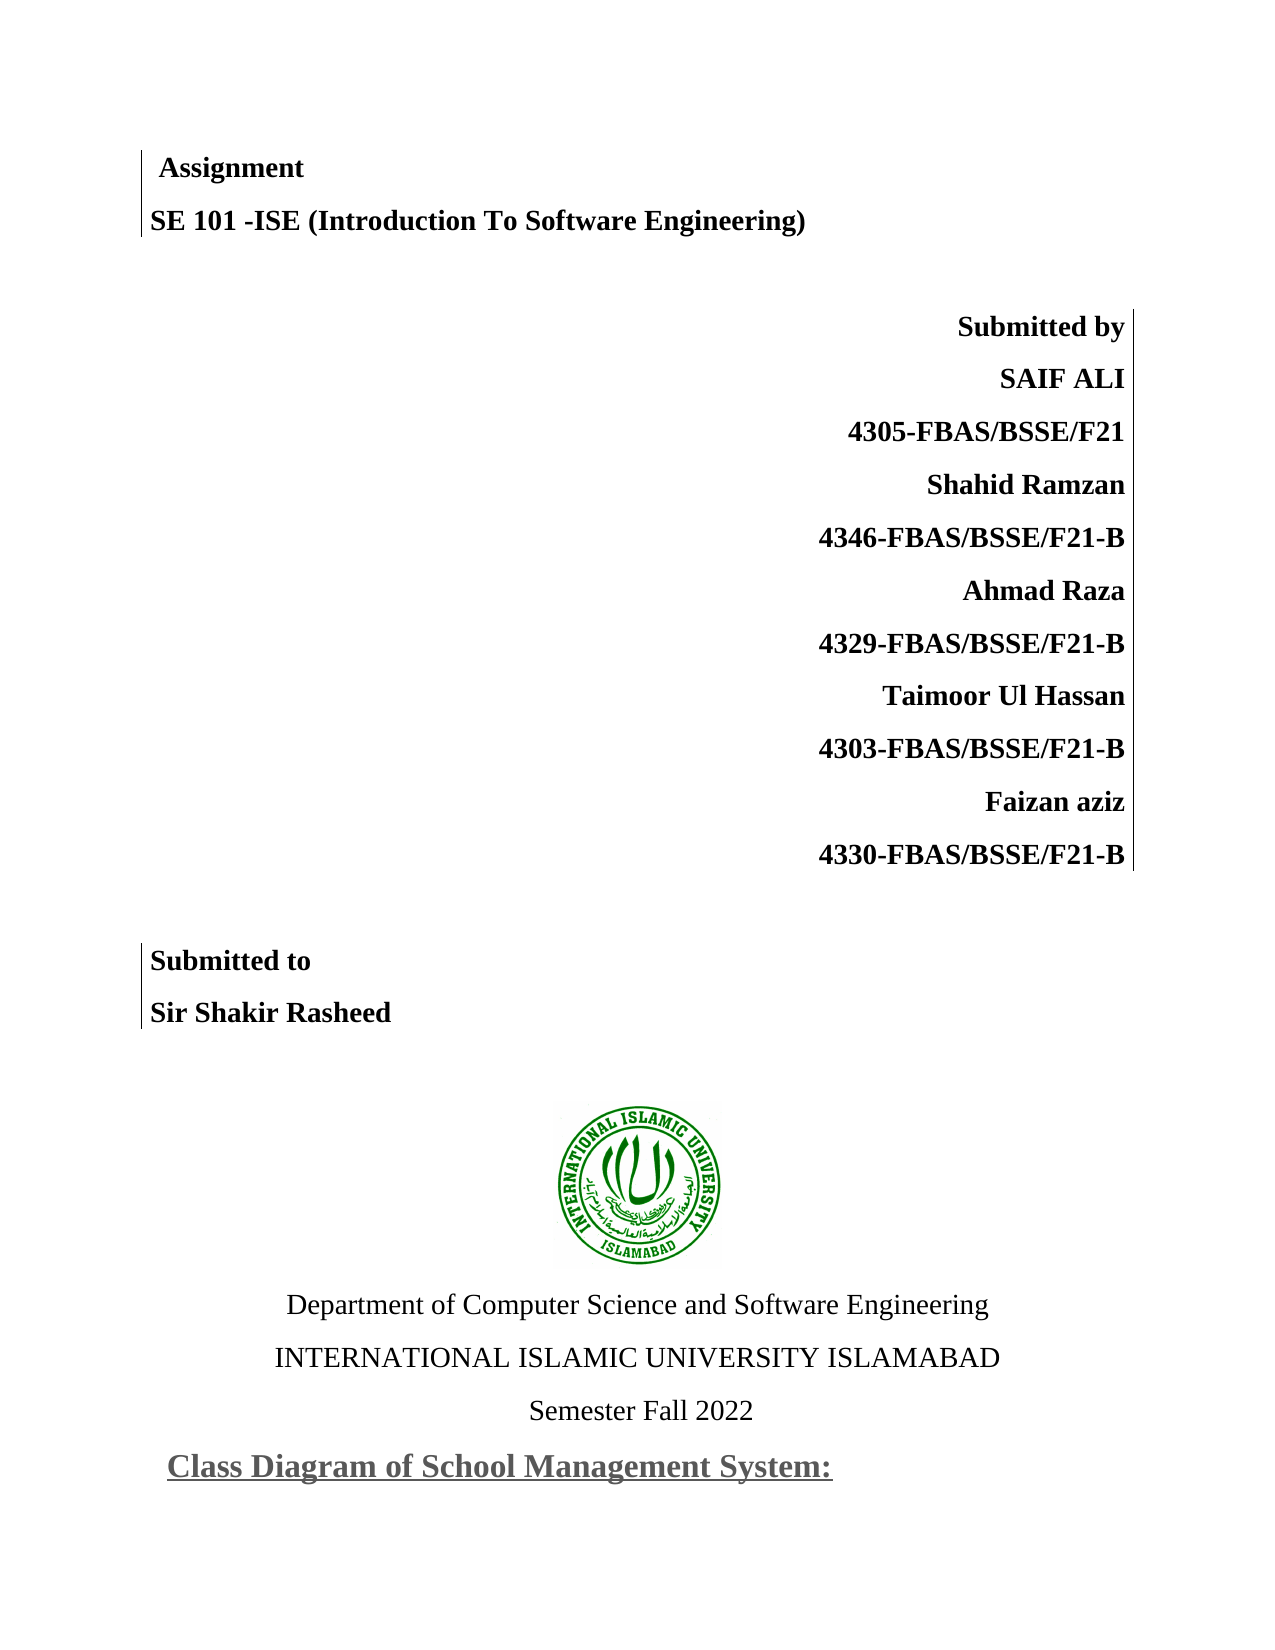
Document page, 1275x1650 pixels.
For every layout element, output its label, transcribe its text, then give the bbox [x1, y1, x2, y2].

text 4329-FBAS/BSSE/F21-B [150, 626, 1133, 659]
text Class Diagram of School Management System: [150, 1446, 1125, 1484]
text SAIF ALI [150, 362, 1133, 395]
text Faizan aziz [150, 784, 1133, 818]
text Shahid Ramzan [150, 467, 1133, 501]
text Department of Computer Science and Software Engineering [150, 1287, 1125, 1321]
text Submitted by [150, 309, 1133, 342]
text SE 101 -ISE (Introduction To Software Engineering) [142, 203, 1125, 237]
text Taimoor Ul Hassan [150, 678, 1133, 712]
text Ahmad Raza [150, 573, 1133, 606]
text 4305-FBAS/BSSE/F21 [150, 414, 1133, 448]
text 4346-FBAS/BSSE/F21-B [150, 520, 1133, 554]
picture [552, 1101, 723, 1269]
text 4303-FBAS/BSSE/F21-B [150, 731, 1133, 765]
text INTERNATIONAL ISLAMIC UNIVERSITY ISLAMABAD [150, 1340, 1125, 1374]
text Submitted to [142, 943, 1125, 976]
text 4330-FBAS/BSSE/F21-B [150, 837, 1133, 871]
text Assignment [150, 150, 1125, 183]
text Sir Shakir Rasheed [142, 995, 1125, 1029]
text Semester Fall 2022 [150, 1393, 1125, 1427]
